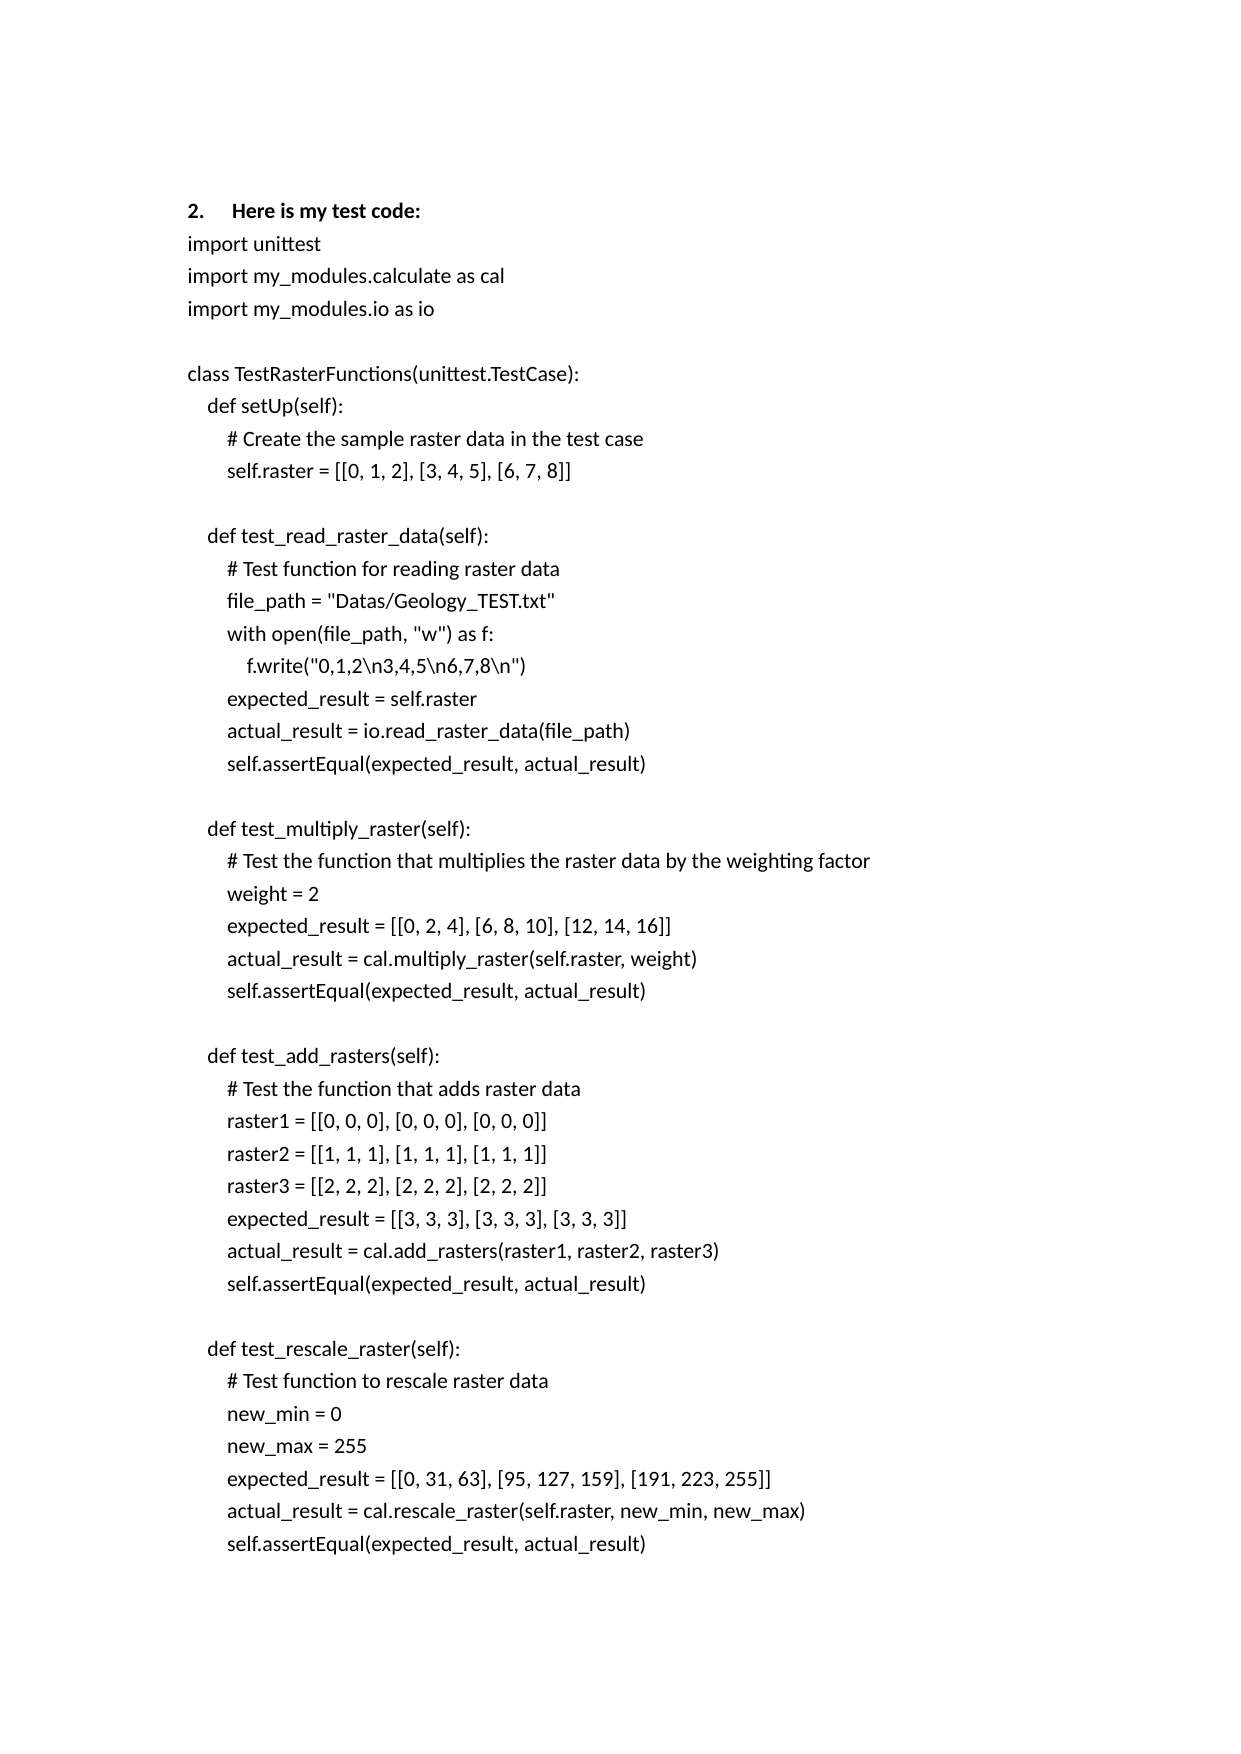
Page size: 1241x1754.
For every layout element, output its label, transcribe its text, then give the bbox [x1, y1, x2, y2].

text raster3 = [[2, 2, 2], [2, 2, 2], [2, 2, 2]] [187, 1169, 1053, 1202]
text actual_result = cal.add_rasters(raster1, raster2, raster3) [187, 1234, 1053, 1267]
text expected_result = [[0, 2, 4], [6, 8, 10], [12, 14, 16]] [187, 909, 1053, 942]
text actual_result = io.read_raster_data(file_path) [187, 714, 1053, 747]
text def setUp(self): [187, 389, 1053, 422]
text self.assertEqual(expected_result, actual_result) [187, 747, 1053, 779]
text def test_read_raster_data(self): [187, 519, 1053, 552]
text with open(file_path, "w") as f: [187, 617, 1053, 649]
text def test_multiply_raster(self): [187, 812, 1053, 844]
text self.assertEqual(expected_result, actual_result) [187, 974, 1053, 1007]
list Here is my test code: [187, 194, 1053, 227]
text f.write("0,1,2\n3,4,5\n6,7,8\n") [187, 649, 1053, 682]
text actual_result = cal.multiply_raster(self.raster, weight) [187, 942, 1053, 974]
text actual_result = cal.rescale_raster(self.raster, new_min, new_max) [187, 1494, 1053, 1527]
text expected_result = self.raster [187, 682, 1053, 714]
text def test_add_rasters(self): [187, 1039, 1053, 1072]
text def test_rescale_raster(self): [187, 1332, 1053, 1364]
text import my_modules.calculate as cal [187, 259, 1053, 292]
text import unittest [187, 227, 1053, 259]
text self.assertEqual(expected_result, actual_result) [187, 1267, 1053, 1299]
text # Create the sample raster data in the test case [187, 422, 1053, 454]
text weight = 2 [187, 877, 1053, 909]
text # Test the function that adds raster data [187, 1072, 1053, 1104]
text # Test the function that multiplies the raster data by the weighting factor [187, 844, 1053, 877]
text expected_result = [[0, 31, 63], [95, 127, 159], [191, 223, 255]] [187, 1462, 1053, 1494]
text self.raster = [[0, 1, 2], [3, 4, 5], [6, 7, 8]] [187, 454, 1053, 487]
text import my_modules.io as io [187, 292, 1053, 324]
text expected_result = [[3, 3, 3], [3, 3, 3], [3, 3, 3]] [187, 1202, 1053, 1234]
text # Test function for reading raster data [187, 552, 1053, 584]
text raster2 = [[1, 1, 1], [1, 1, 1], [1, 1, 1]] [187, 1137, 1053, 1169]
text class TestRasterFunctions(unittest.TestCase): [187, 357, 1053, 389]
text file_path = "Datas/Geology_TEST.txt" [187, 584, 1053, 617]
text raster1 = [[0, 0, 0], [0, 0, 0], [0, 0, 0]] [187, 1104, 1053, 1137]
text new_max = 255 [187, 1429, 1053, 1462]
text new_min = 0 [187, 1397, 1053, 1429]
text # Test function to rescale raster data [187, 1364, 1053, 1397]
text self.assertEqual(expected_result, actual_result) [187, 1527, 1053, 1559]
